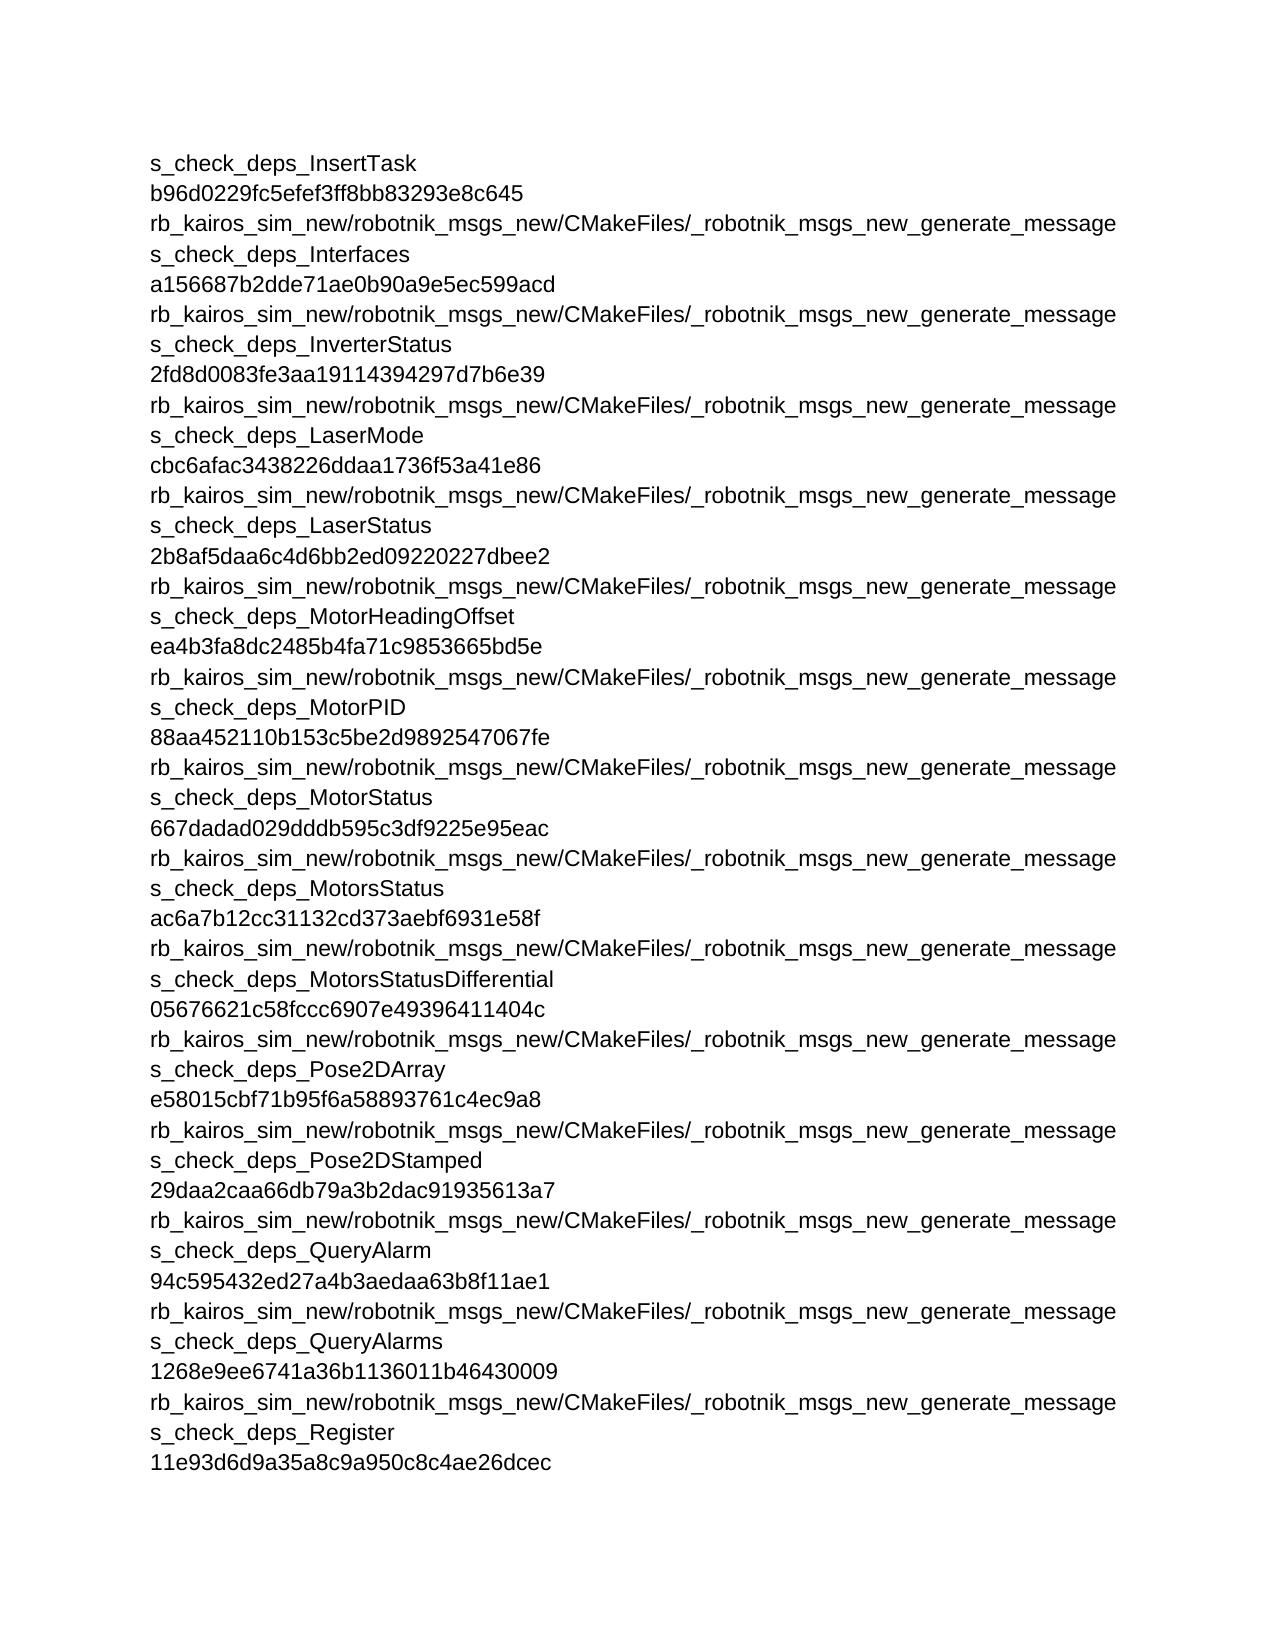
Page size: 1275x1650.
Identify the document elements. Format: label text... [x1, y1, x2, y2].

text 88aa452110b153c5be2d9892547067fe rb_kairos_sim_new/robotnik_msgs_new/CMakeFiles/_robotnik_msgs_new_generate_messages_check_deps_MotorStatus [150, 724, 1125, 811]
text 05676621c58fccc6907e49396411404c rb_kairos_sim_new/robotnik_msgs_new/CMakeFiles/_robotnik_msgs_new_generate_messages_check_deps_Pose2DArray [150, 996, 1125, 1083]
text ea4b3fa8dc2485b4fa71c9853665bd5e rb_kairos_sim_new/robotnik_msgs_new/CMakeFiles/_robotnik_msgs_new_generate_messages_check_deps_MotorPID [150, 633, 1125, 720]
text 2fd8d0083fe3aa19114394297d7b6e39 rb_kairos_sim_new/robotnik_msgs_new/CMakeFiles/_robotnik_msgs_new_generate_messages_check_deps_LaserMode [150, 361, 1125, 448]
text e58015cbf71b95f6a58893761c4ec9a8 rb_kairos_sim_new/robotnik_msgs_new/CMakeFiles/_robotnik_msgs_new_generate_messages_check_deps_Pose2DStamped [150, 1086, 1125, 1173]
text a156687b2dde71ae0b90a9e5ec599acd rb_kairos_sim_new/robotnik_msgs_new/CMakeFiles/_robotnik_msgs_new_generate_messages_check_deps_InverterStatus [150, 271, 1125, 358]
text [150, 150, 1125, 176]
text 1268e9ee6741a36b1136011b46430009 rb_kairos_sim_new/robotnik_msgs_new/CMakeFiles/_robotnik_msgs_new_generate_messages_check_deps_Register [150, 1358, 1125, 1445]
text b96d0229fc5efef3ff8bb83293e8c645 rb_kairos_sim_new/robotnik_msgs_new/CMakeFiles/_robotnik_msgs_new_generate_messages_check_deps_Interfaces [150, 180, 1125, 267]
text cbc6afac3438226ddaa1736f53a41e86 rb_kairos_sim_new/robotnik_msgs_new/CMakeFiles/_robotnik_msgs_new_generate_messages_check_deps_LaserStatus [150, 452, 1125, 539]
text 2b8af5daa6c4d6bb2ed09220227dbee2 rb_kairos_sim_new/robotnik_msgs_new/CMakeFiles/_robotnik_msgs_new_generate_messages_check_deps_MotorHeadingOffset [150, 543, 1125, 629]
text 667dadad029dddb595c3df9225e95eac rb_kairos_sim_new/robotnik_msgs_new/CMakeFiles/_robotnik_msgs_new_generate_messages_check_deps_MotorsStatus [150, 814, 1125, 901]
text ac6a7b12cc31132cd373aebf6931e58f rb_kairos_sim_new/robotnik_msgs_new/CMakeFiles/_robotnik_msgs_new_generate_messages_check_deps_MotorsStatusDifferential [150, 905, 1125, 992]
text 29daa2caa66db79a3b2dac91935613a7 rb_kairos_sim_new/robotnik_msgs_new/CMakeFiles/_robotnik_msgs_new_generate_messages_check_deps_QueryAlarm [150, 1177, 1125, 1264]
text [150, 1449, 1125, 1475]
text 94c595432ed27a4b3aedaa63b8f11ae1 rb_kairos_sim_new/robotnik_msgs_new/CMakeFiles/_robotnik_msgs_new_generate_messages_check_deps_QueryAlarms [150, 1268, 1125, 1354]
